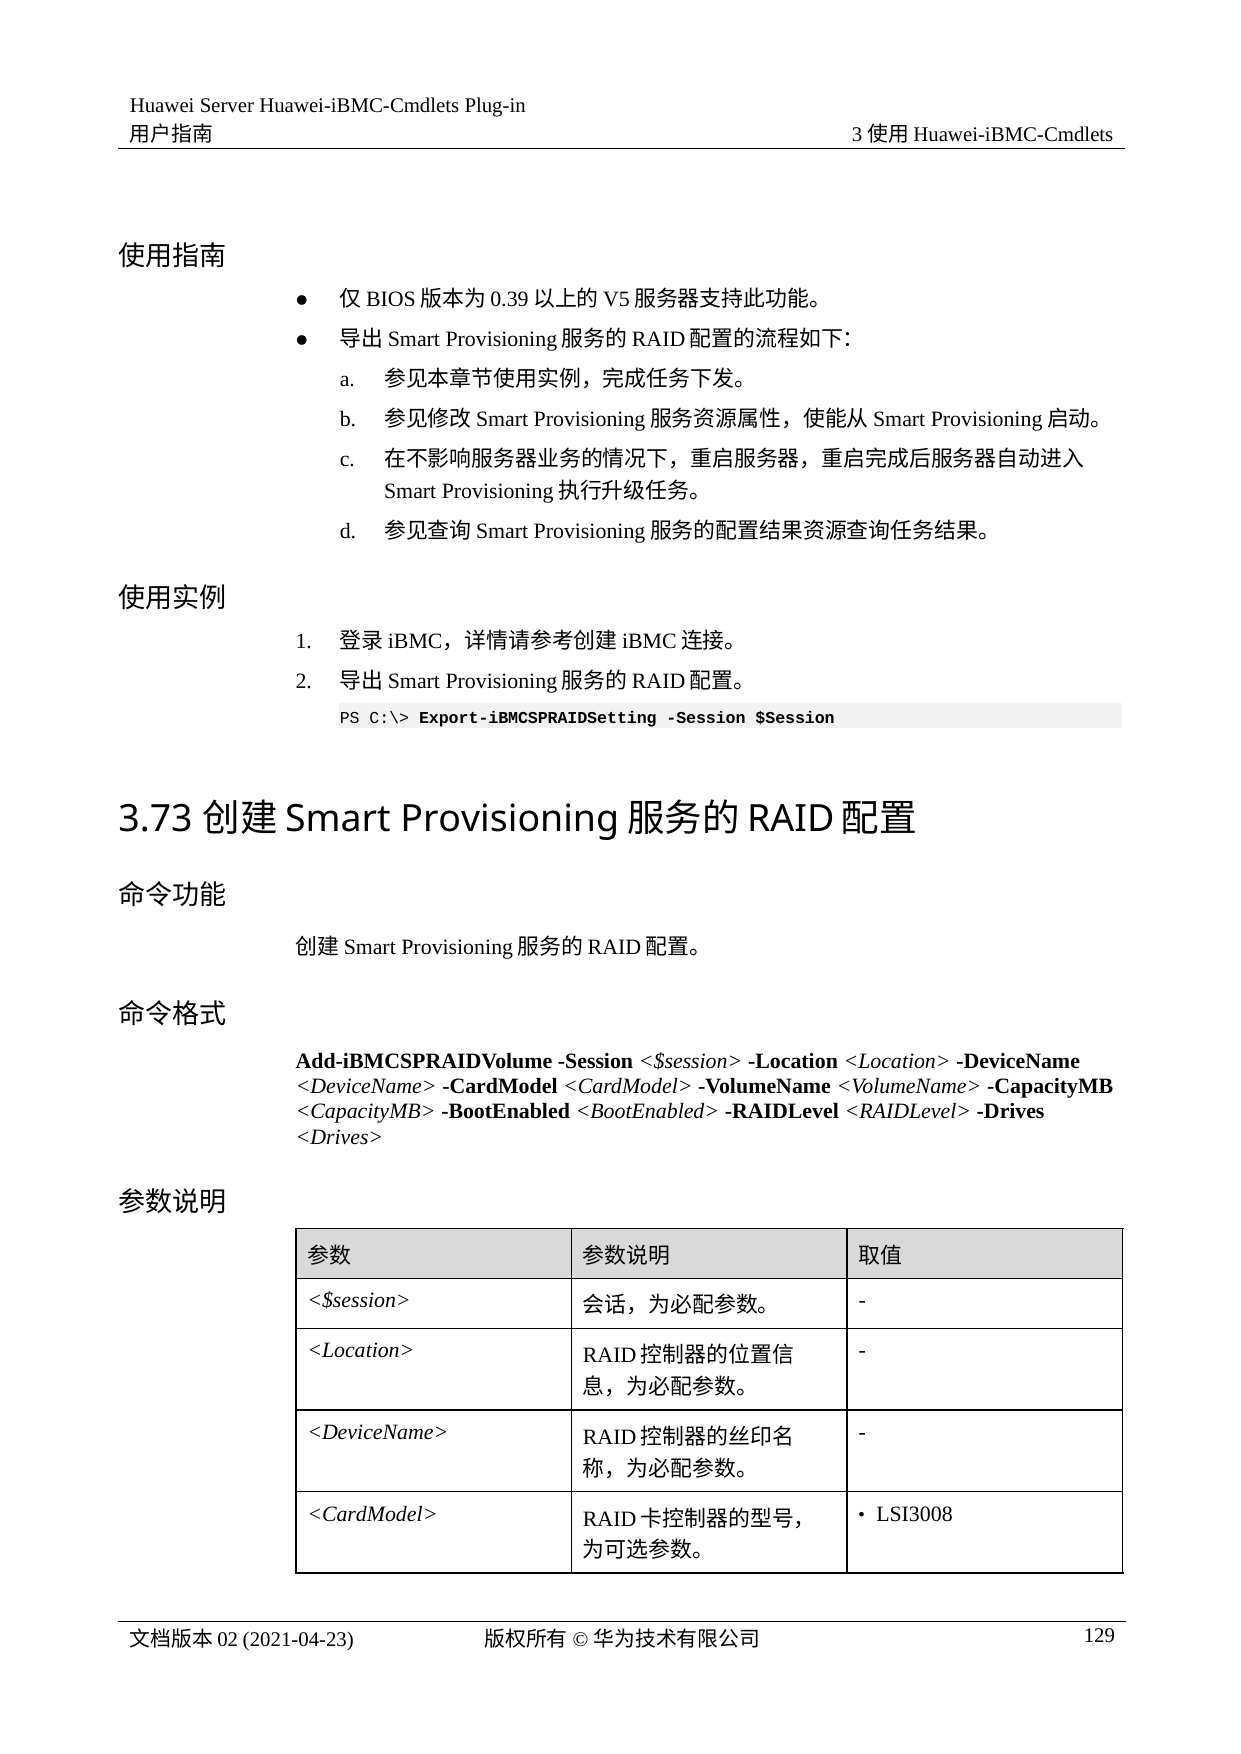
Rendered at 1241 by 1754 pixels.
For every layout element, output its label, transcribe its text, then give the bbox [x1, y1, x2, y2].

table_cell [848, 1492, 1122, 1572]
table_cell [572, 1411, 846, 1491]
list 导出Smart Provisioning服务的RAID配置。 [295, 663, 1122, 695]
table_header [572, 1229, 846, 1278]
text Add-iBMCSPRAIDVolume -Session <$session> -Location <Location> -DeviceName <DeviceName> -CardModel <CardModel> -VolumeName <VolumeName> -CapacityMB <CapacityMB> -BootEnabled <BootEnabled> -RAIDLevel <RAIDLevel> -Drives <Drives> [295, 1048, 1122, 1149]
list PS C:\> Export-iBMCSPRAIDSetting -Session $Session [339, 703, 1122, 728]
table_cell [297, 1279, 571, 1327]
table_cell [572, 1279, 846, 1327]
text 参数说明 [118, 1180, 1122, 1219]
text 使用实例 [118, 576, 1122, 615]
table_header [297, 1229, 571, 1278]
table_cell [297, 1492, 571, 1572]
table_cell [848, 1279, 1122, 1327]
list 在不影响服务器业务的情况下，重启服务器，重启完成后服务器自动进入Smart Provisioning执行升级任务。 [339, 441, 1122, 504]
list 参见3.70 查询Smart Provisioning服务的配置结果资源查询任务结果。 [339, 513, 1122, 544]
list 仅BIOS版本为0.39以上的V5服务器支持此功能。 [295, 281, 1122, 313]
list 参见本章节使用实例，完成任务下发。 [339, 361, 1122, 393]
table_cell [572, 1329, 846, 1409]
text 使用指南 [118, 234, 1122, 273]
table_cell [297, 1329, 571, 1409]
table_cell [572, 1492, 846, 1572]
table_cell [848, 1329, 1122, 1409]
subtitle 创建Smart Provisioning服务的RAID配置 [118, 791, 1122, 842]
text 命令功能 [118, 873, 1122, 912]
list 登录iBMC，详情请参考3.3 创建iBMC连接。 [295, 623, 1122, 655]
text 创建Smart Provisioning服务的RAID配置。 [295, 929, 1122, 961]
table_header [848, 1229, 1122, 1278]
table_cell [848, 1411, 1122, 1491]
list 参见3.71 修改Smart Provisioning服务资源属性，使能从Smart Provisioning启动。 [339, 401, 1122, 433]
list 导出Smart Provisioning服务的RAID配置的流程如下： [295, 321, 1122, 353]
text 命令格式 [118, 992, 1122, 1031]
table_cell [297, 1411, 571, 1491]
